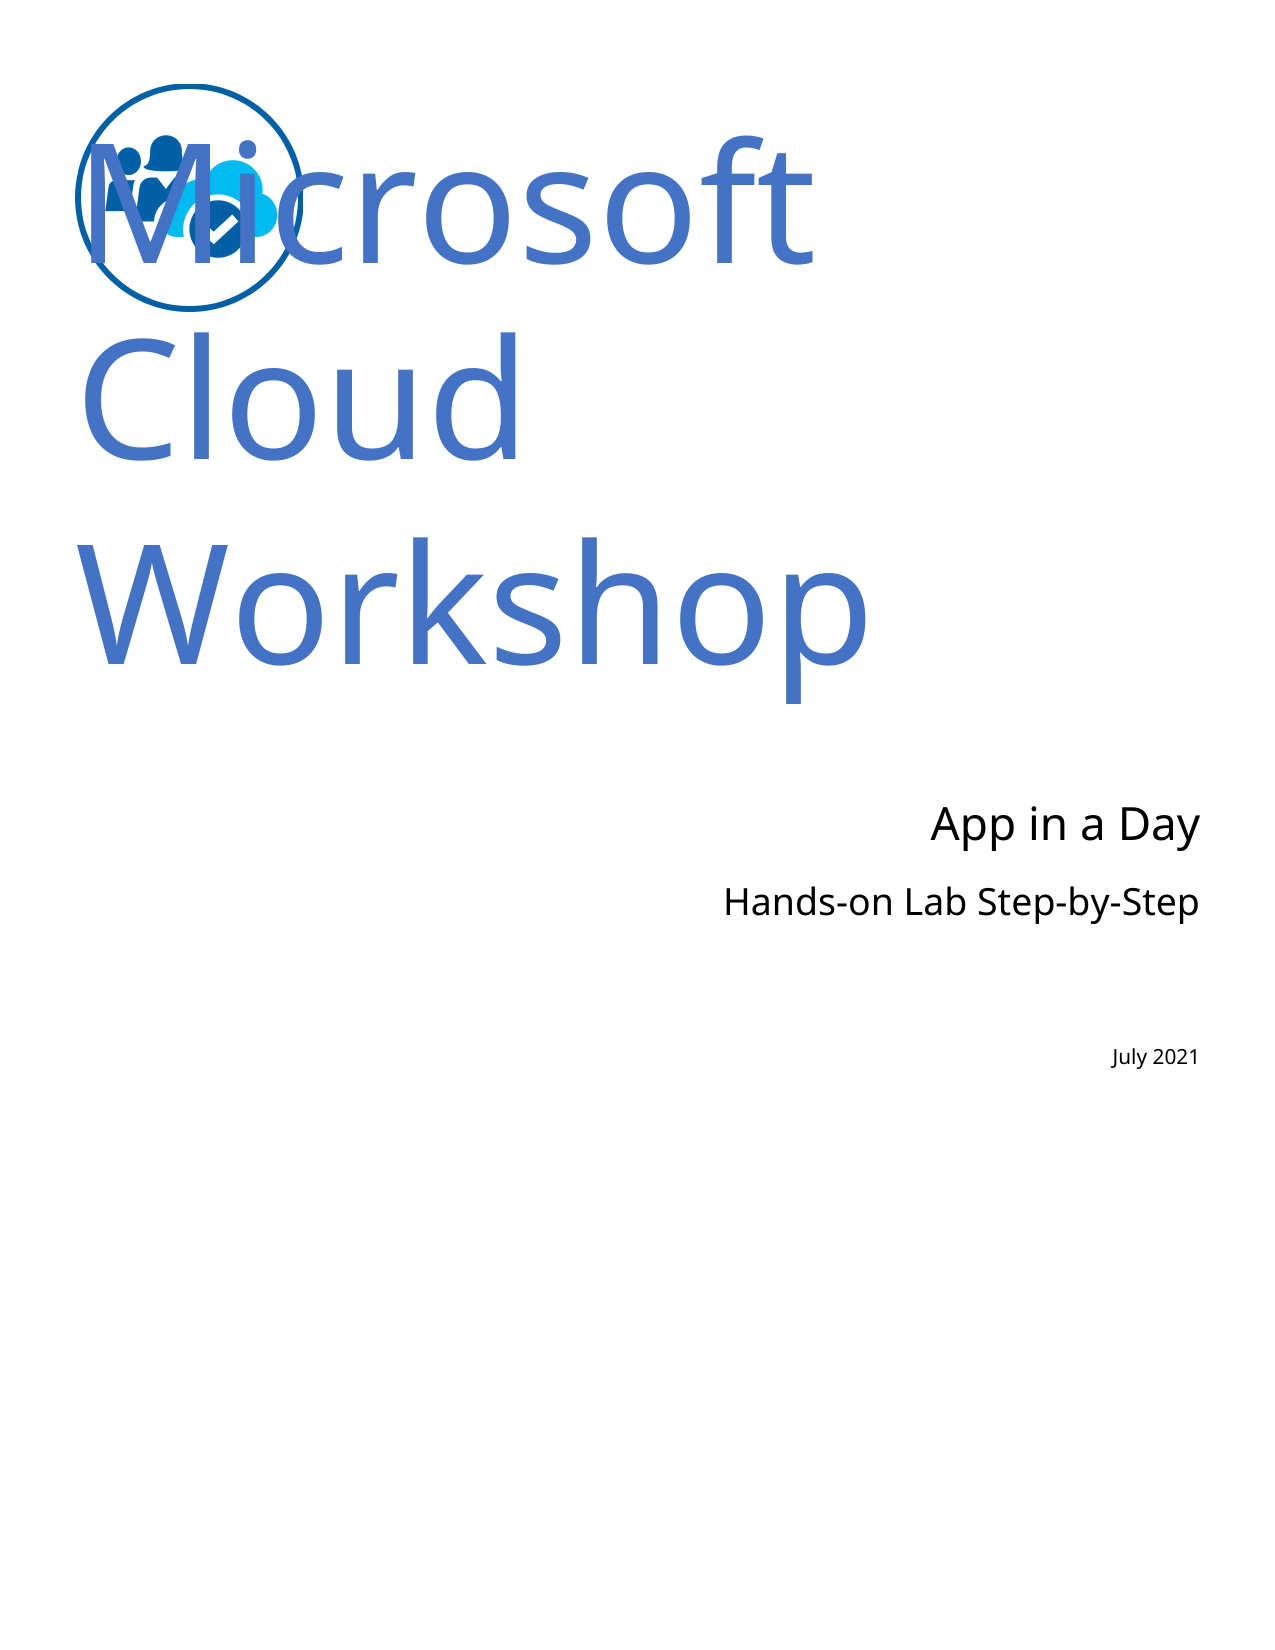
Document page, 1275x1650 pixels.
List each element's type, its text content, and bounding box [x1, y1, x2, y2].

picture [75, 84, 303, 312]
text App in a Day [75, 791, 1200, 854]
text July 2021 [75, 1042, 1200, 1070]
picture [293, 190, 303, 246]
text Hands-on Lab Step-by-Step [75, 875, 1200, 926]
picture [187, 159, 196, 182]
